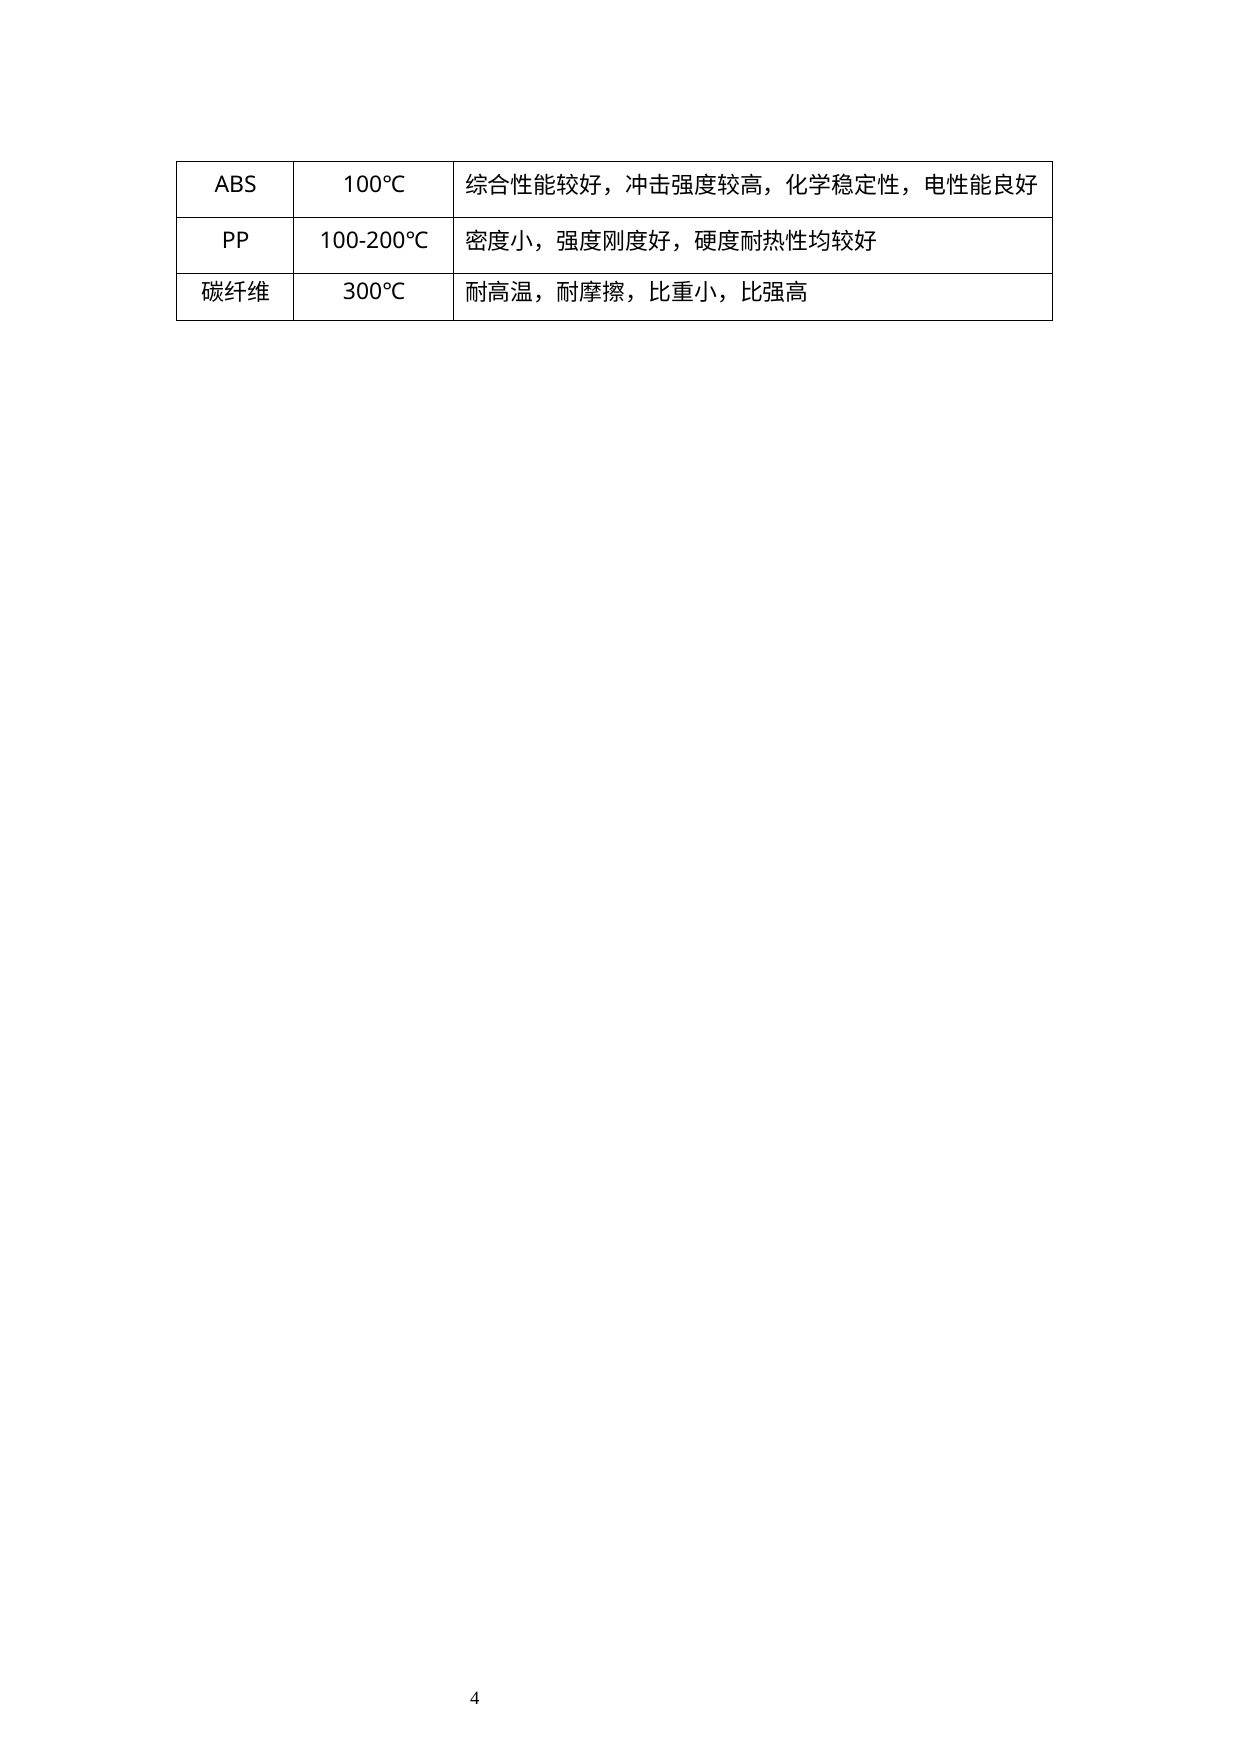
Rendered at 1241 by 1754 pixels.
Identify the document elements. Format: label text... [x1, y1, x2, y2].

table_cell 综合性能较好，冲击强度较高，化学稳定性，电性能良好 [454, 162, 1052, 217]
table_cell 耐高温，耐摩擦，比重小，比强高 [454, 274, 1052, 320]
table_cell 100℃ [294, 162, 453, 217]
table_cell 碳纤维 [177, 274, 293, 320]
table_cell 100-200℃ [294, 218, 453, 273]
table_cell 密度小，强度刚度好，硬度耐热性均较好 [454, 218, 1052, 273]
table_cell 300℃ [294, 274, 453, 320]
table_cell PP [177, 218, 293, 273]
table_cell ABS [177, 162, 293, 217]
